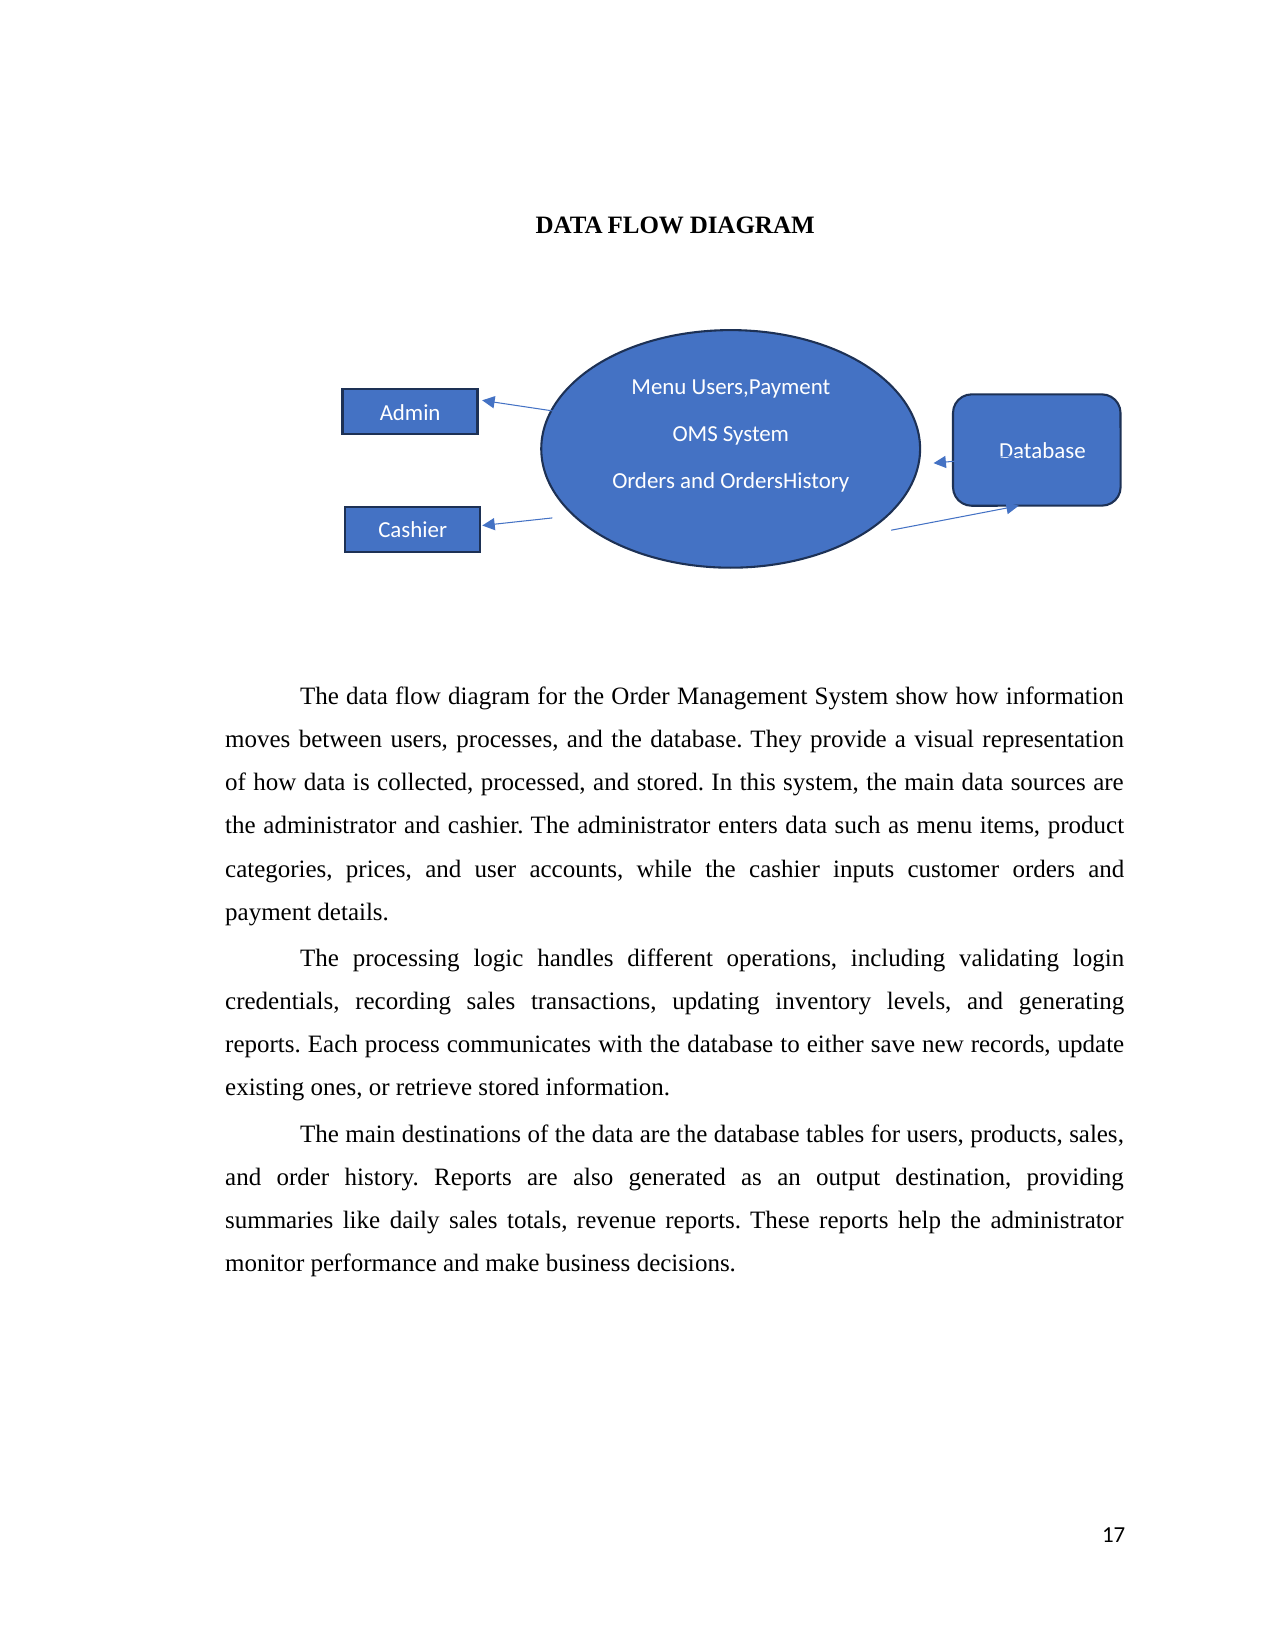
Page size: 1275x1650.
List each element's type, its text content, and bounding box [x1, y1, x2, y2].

text DATA FLOW DIAGRAM [225, 210, 1125, 238]
text The processing logic handles different operations, including validating login credentials, recording sales transactions, updating inventory levels, and generating reports. Each process communicates with the database to either save new records, update existing ones, or retrieve stored information. [225, 943, 1125, 1101]
text The main destinations of the data are the database tables for users, products, sales, and order history. Reports are also generated as an output destination, providing summaries like daily sales totals, revenue reports. These reports help the administrator monitor performance and make business decisions. [225, 1119, 1125, 1277]
text The data flow diagram for the Order Management System show how information moves between users, processes, and the database. They provide a visual representation of how data is collected, processed, and stored. In this system, the main data sources are the administrator and cashier. The administrator enters data such as menu items, product categories, prices, and user accounts, while the cashier inputs customer orders and payment details. [225, 681, 1125, 926]
